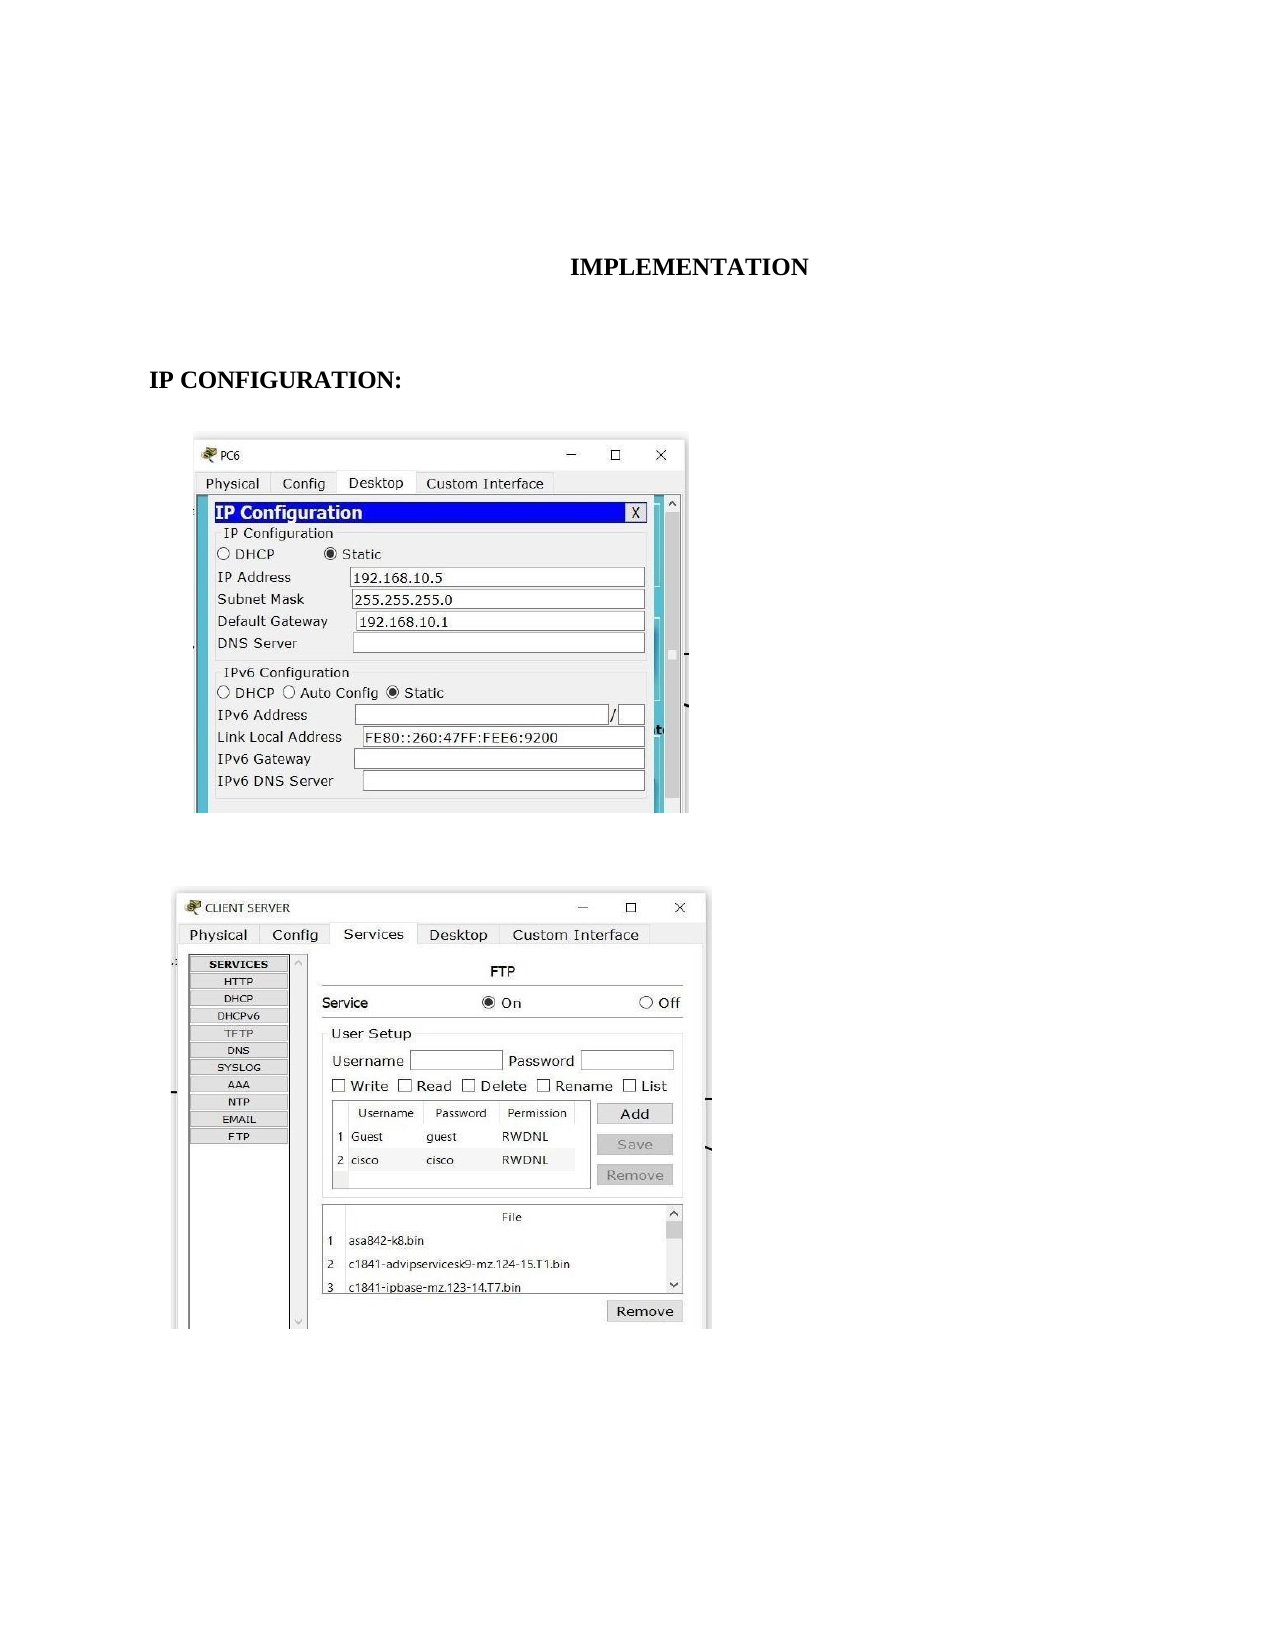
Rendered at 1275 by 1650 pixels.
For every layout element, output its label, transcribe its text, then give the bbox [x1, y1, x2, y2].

subtitle IP CONFIGURATION: [149, 366, 1244, 394]
picture [193, 431, 689, 813]
subtitle IMPLEMENTATION [306, 252, 1072, 280]
picture [170, 886, 712, 1329]
